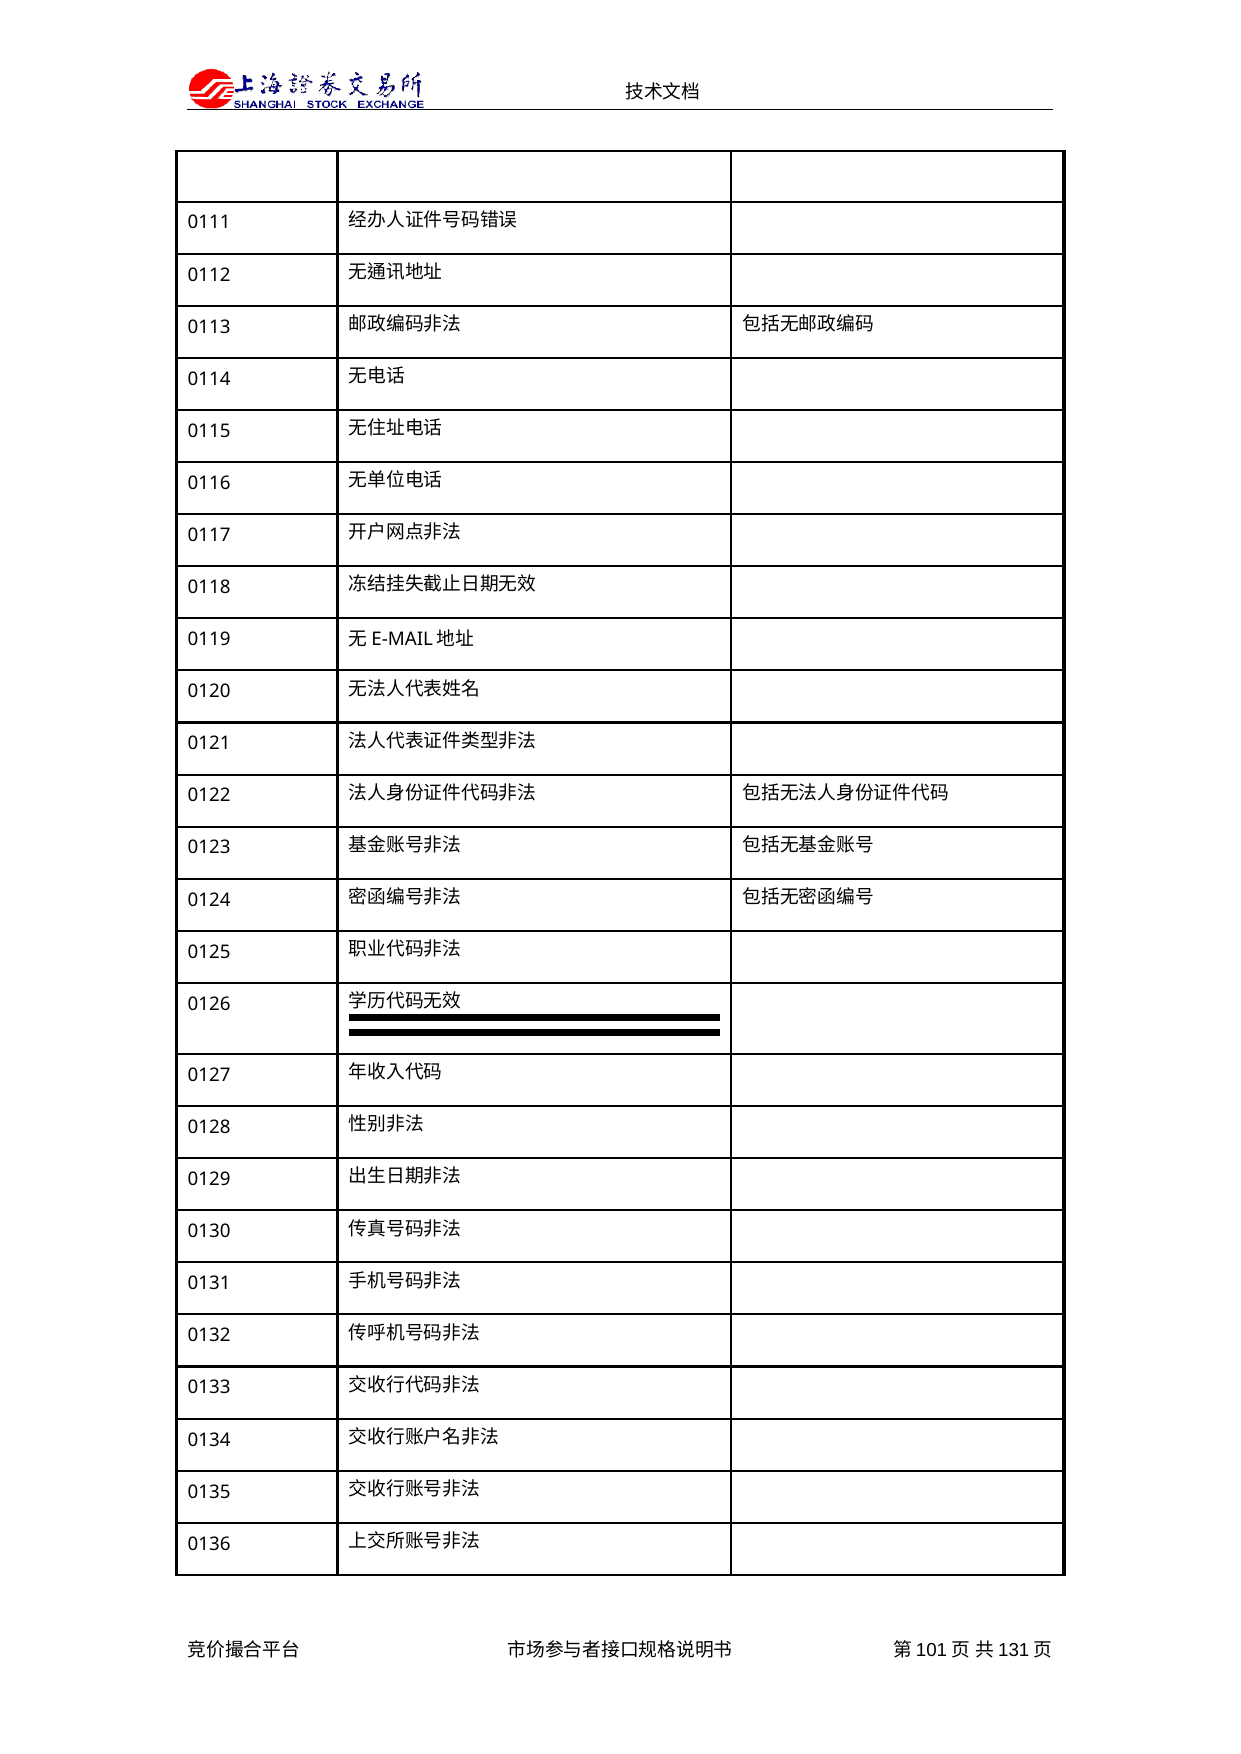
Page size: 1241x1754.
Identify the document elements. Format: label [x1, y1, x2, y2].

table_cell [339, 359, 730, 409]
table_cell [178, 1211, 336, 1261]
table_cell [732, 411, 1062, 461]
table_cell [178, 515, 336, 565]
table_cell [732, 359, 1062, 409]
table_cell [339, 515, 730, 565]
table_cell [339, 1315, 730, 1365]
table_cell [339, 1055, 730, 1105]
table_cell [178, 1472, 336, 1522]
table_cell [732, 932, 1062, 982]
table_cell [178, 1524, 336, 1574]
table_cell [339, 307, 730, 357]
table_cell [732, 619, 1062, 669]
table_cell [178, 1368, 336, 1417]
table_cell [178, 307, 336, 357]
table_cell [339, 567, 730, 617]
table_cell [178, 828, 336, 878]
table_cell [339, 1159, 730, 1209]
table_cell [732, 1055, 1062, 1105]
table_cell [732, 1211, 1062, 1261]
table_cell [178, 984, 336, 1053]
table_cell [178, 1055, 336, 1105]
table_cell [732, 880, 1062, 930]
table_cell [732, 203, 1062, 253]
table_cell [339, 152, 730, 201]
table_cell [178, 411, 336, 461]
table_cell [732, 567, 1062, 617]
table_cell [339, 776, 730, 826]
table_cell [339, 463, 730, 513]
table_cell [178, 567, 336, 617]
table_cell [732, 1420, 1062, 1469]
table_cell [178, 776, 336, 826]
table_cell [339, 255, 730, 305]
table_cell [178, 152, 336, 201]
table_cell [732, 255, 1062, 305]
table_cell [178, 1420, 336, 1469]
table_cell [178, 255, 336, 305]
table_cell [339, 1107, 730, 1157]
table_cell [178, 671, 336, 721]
picture [187, 69, 424, 109]
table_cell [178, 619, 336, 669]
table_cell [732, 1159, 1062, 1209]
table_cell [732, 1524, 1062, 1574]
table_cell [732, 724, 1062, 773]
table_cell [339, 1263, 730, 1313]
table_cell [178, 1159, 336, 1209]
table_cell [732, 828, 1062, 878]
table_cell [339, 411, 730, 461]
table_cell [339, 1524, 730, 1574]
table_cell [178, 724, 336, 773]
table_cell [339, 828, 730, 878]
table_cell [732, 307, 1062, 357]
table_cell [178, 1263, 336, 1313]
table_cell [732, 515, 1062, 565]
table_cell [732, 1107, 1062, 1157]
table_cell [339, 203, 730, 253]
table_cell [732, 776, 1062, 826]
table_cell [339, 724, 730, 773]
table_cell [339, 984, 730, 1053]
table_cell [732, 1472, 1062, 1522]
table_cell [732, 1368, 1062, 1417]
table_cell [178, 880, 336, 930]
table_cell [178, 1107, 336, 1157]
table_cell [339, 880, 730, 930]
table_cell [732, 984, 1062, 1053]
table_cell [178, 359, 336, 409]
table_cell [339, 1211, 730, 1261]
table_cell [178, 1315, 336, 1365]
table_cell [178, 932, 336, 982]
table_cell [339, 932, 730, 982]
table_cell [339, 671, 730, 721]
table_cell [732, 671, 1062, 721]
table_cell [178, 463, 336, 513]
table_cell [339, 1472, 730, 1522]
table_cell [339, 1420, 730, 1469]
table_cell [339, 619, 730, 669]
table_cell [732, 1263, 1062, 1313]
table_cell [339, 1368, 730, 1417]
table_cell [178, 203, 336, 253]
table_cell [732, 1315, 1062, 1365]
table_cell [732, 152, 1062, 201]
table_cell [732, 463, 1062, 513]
